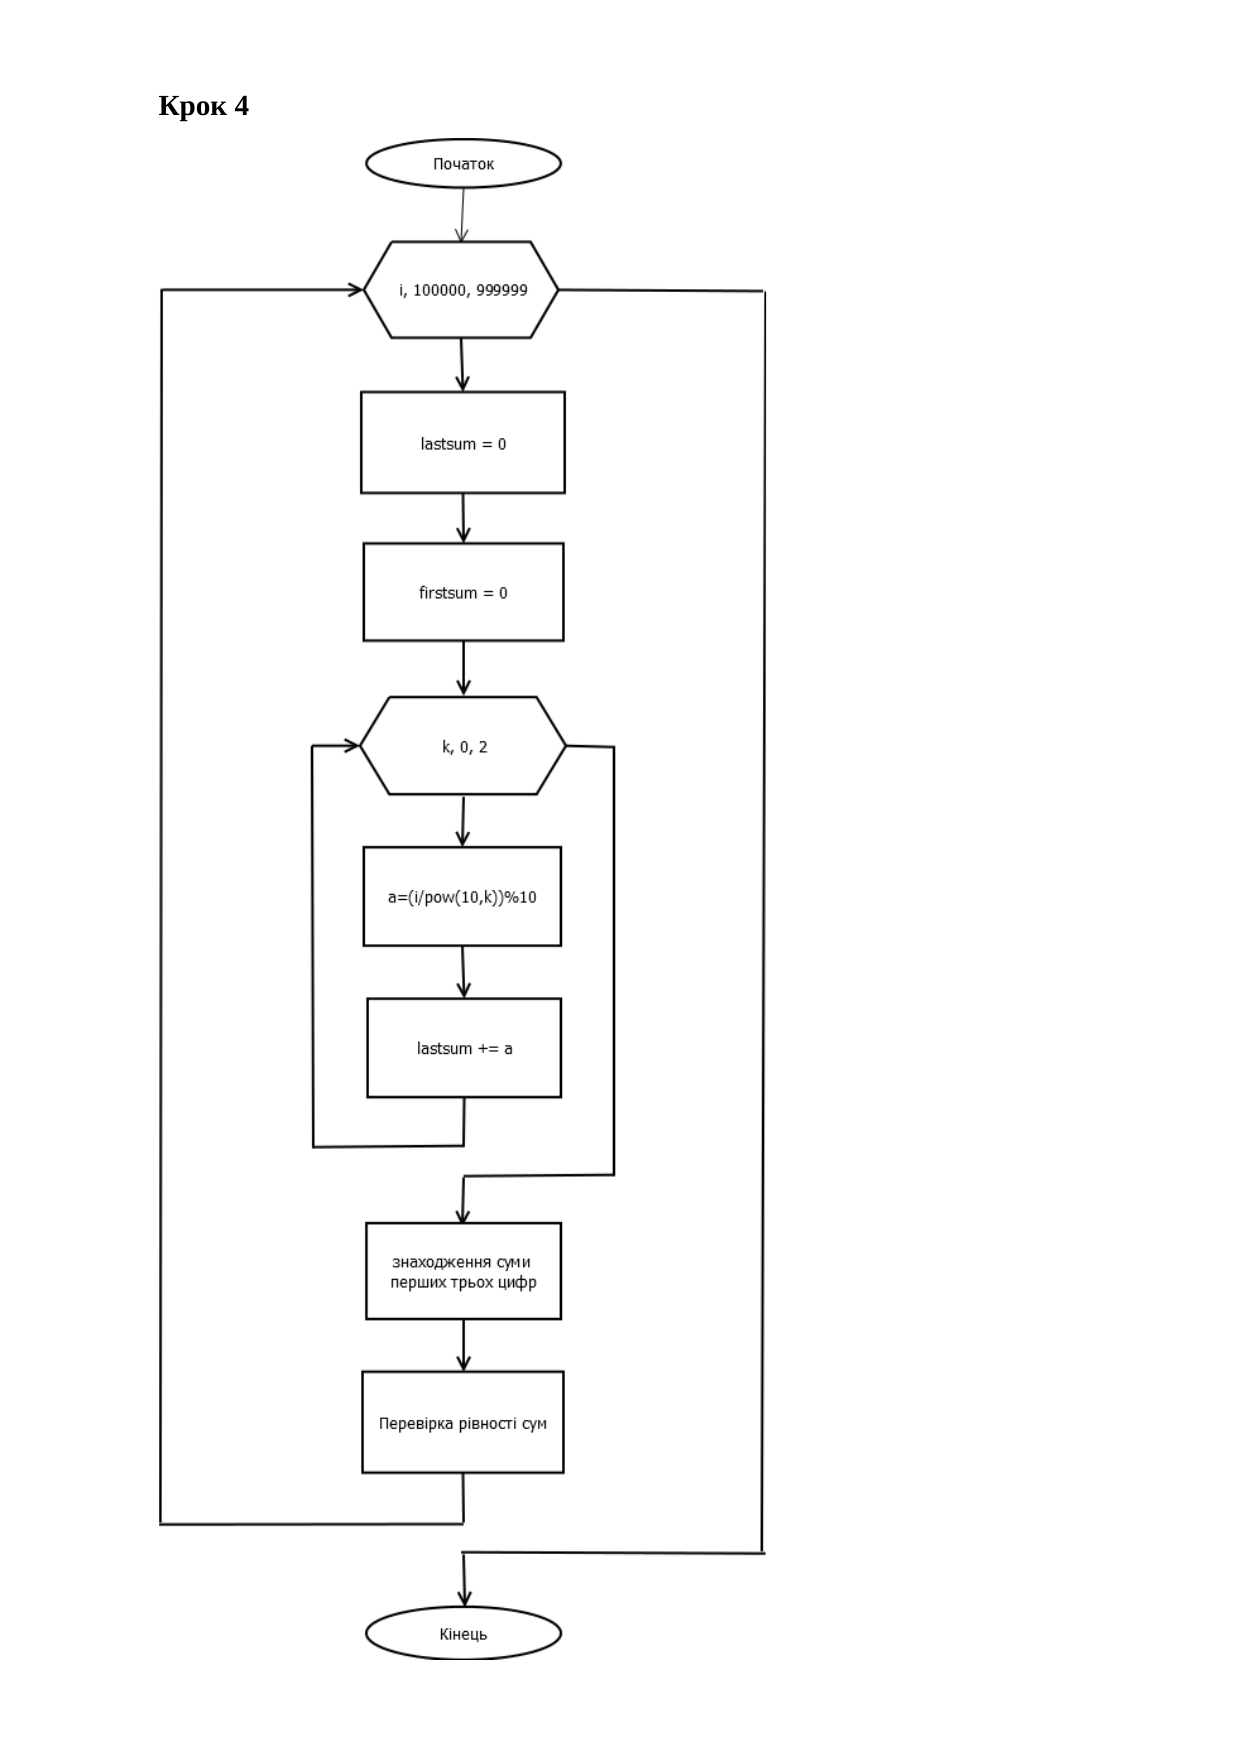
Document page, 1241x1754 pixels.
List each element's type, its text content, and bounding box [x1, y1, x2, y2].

text Крок 4 [158, 88, 1140, 122]
picture [158, 138, 767, 1660]
